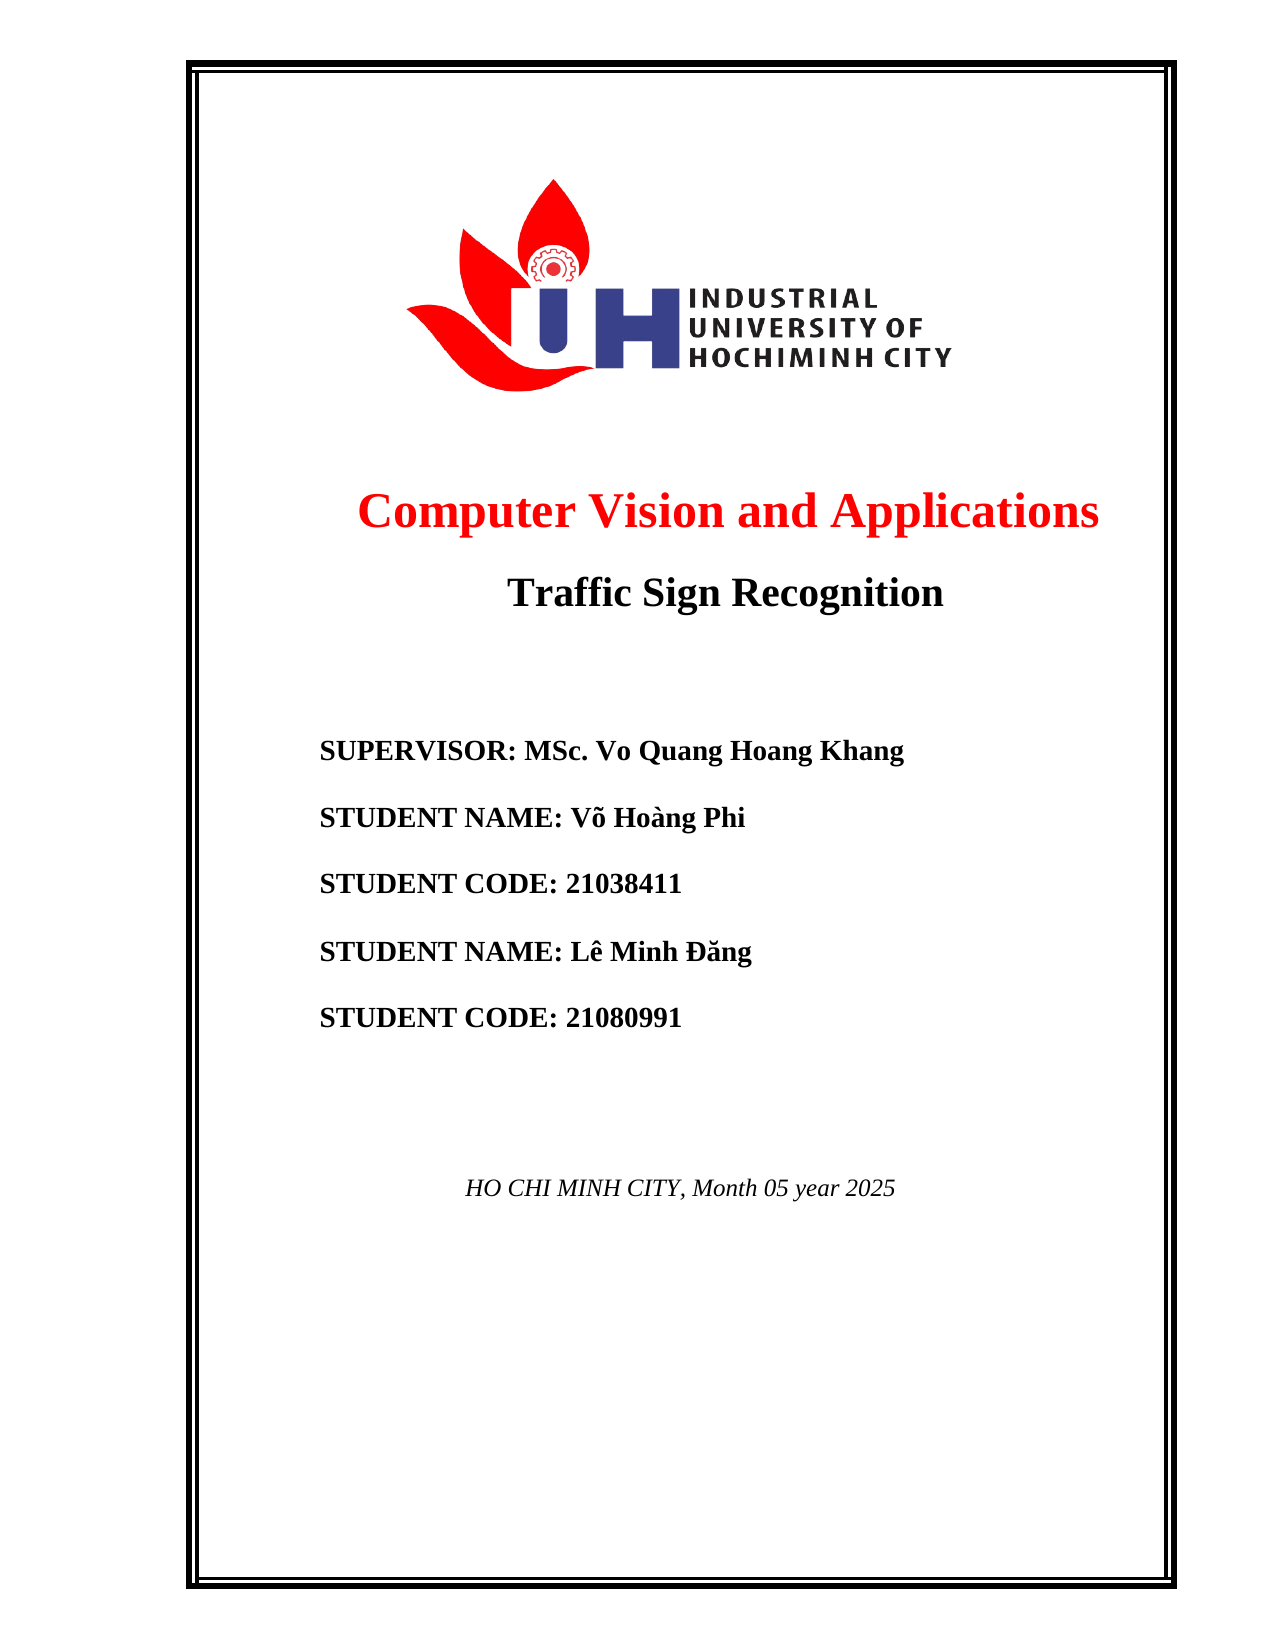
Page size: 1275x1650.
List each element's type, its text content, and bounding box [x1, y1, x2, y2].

text STUDENT CODE: 21080991 [319, 1001, 1156, 1034]
text STUDENT NAME: Lê Minh Đăng [319, 934, 1156, 967]
text SUPERVISOR: MSc. Vo Quang Hoang Khang [319, 733, 1156, 766]
text Computer Vision and Applications [282, 480, 1156, 538]
text STUDENT CODE: 21038411 [319, 867, 1156, 900]
text HO CHI MINH CITY, Month 05 year 2025 [207, 1173, 1156, 1202]
text Traffic Sign Recognition [432, 567, 1156, 615]
text STUDENT NAME: Võ Hoàng Phi [319, 800, 1156, 833]
picture [398, 168, 965, 397]
